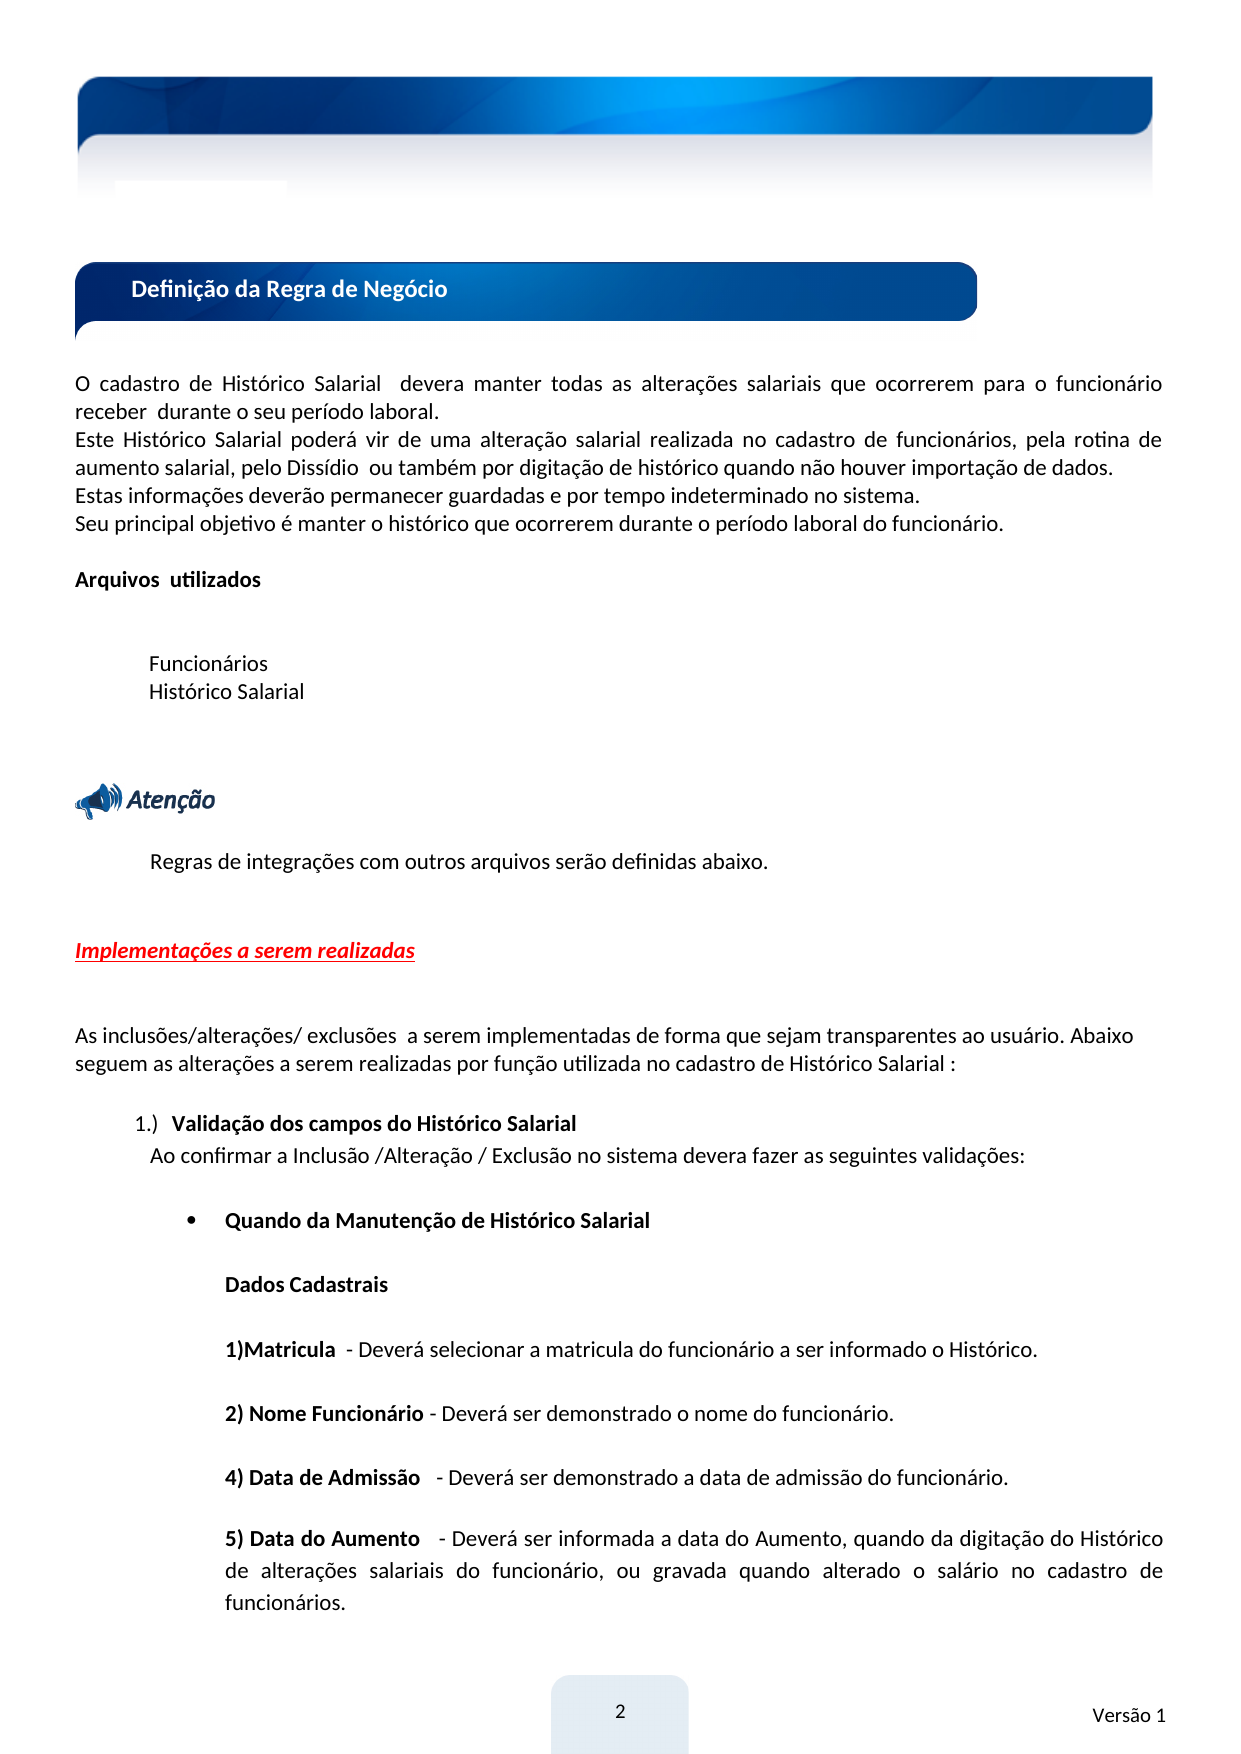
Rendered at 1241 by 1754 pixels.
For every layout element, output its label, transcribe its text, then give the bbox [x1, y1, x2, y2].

text 4) Data de Admissão - Deverá ser demonstrado a data de admissão do funcionário. [75, 1463, 1165, 1492]
text As inclusões/alterações/ exclusões a serem implementadas de forma que sejam transparentes ao usuário. Abaixo seguem as alterações a serem realizadas por função utilizada no cadastro de Histórico Salarial : [75, 1021, 1165, 1077]
picture [551, 1675, 689, 1754]
text Seu principal objetivo é manter o histórico que ocorrerem durante o período laboral do funcionário. [75, 509, 1165, 537]
text Implementações a serem realizadas [75, 936, 1165, 964]
text Funcionários [149, 649, 1165, 677]
list Dados Cadastrais [225, 1270, 1165, 1298]
text Arquivos utilizados [75, 565, 1165, 593]
picture [75, 783, 215, 820]
text Regras de integrações com outros arquivos serão definidas abaixo. [75, 847, 1165, 876]
list 2) Nome Funcionário - Deverá ser demonstrado o nome do funcionário. [225, 1399, 1165, 1427]
text Estas informações deverão permanecer guardadas e por tempo indeterminado no sistema. [75, 481, 1165, 509]
list Quando da Manutenção de Histórico Salarial [187, 1206, 1165, 1234]
text Este Histórico Salarial poderá vir de uma alteração salarial realizada no cadastro de funcionários, pela rotina de aumento salarial, pelo Dissídio ou também por digitação de histórico quando não houver importação de dados. [75, 425, 1165, 481]
list 5) Data do Aumento - Deverá ser informada a data do Aumento, quando da digitação do Histórico de alterações salariais do funcionário, ou gravada quando alterado o salário no cadastro de funcionários. [225, 1524, 1165, 1616]
picture [75, 75, 1164, 341]
list Validação dos campos do Histórico Salarial [134, 1109, 1165, 1137]
text O cadastro de Histórico Salarial devera manter todas as alterações salariais que ocorrerem para o funcionário receber durante o seu período laboral. [75, 369, 1165, 425]
text Histórico Salarial [149, 677, 1165, 705]
list Ao confirmar a Inclusão /Alteração / Exclusão no sistema devera fazer as seguintes validações: [150, 1142, 1165, 1170]
list 1)Matricula - Deverá selecionar a matricula do funcionário a ser informado o Histórico. [225, 1335, 1165, 1363]
